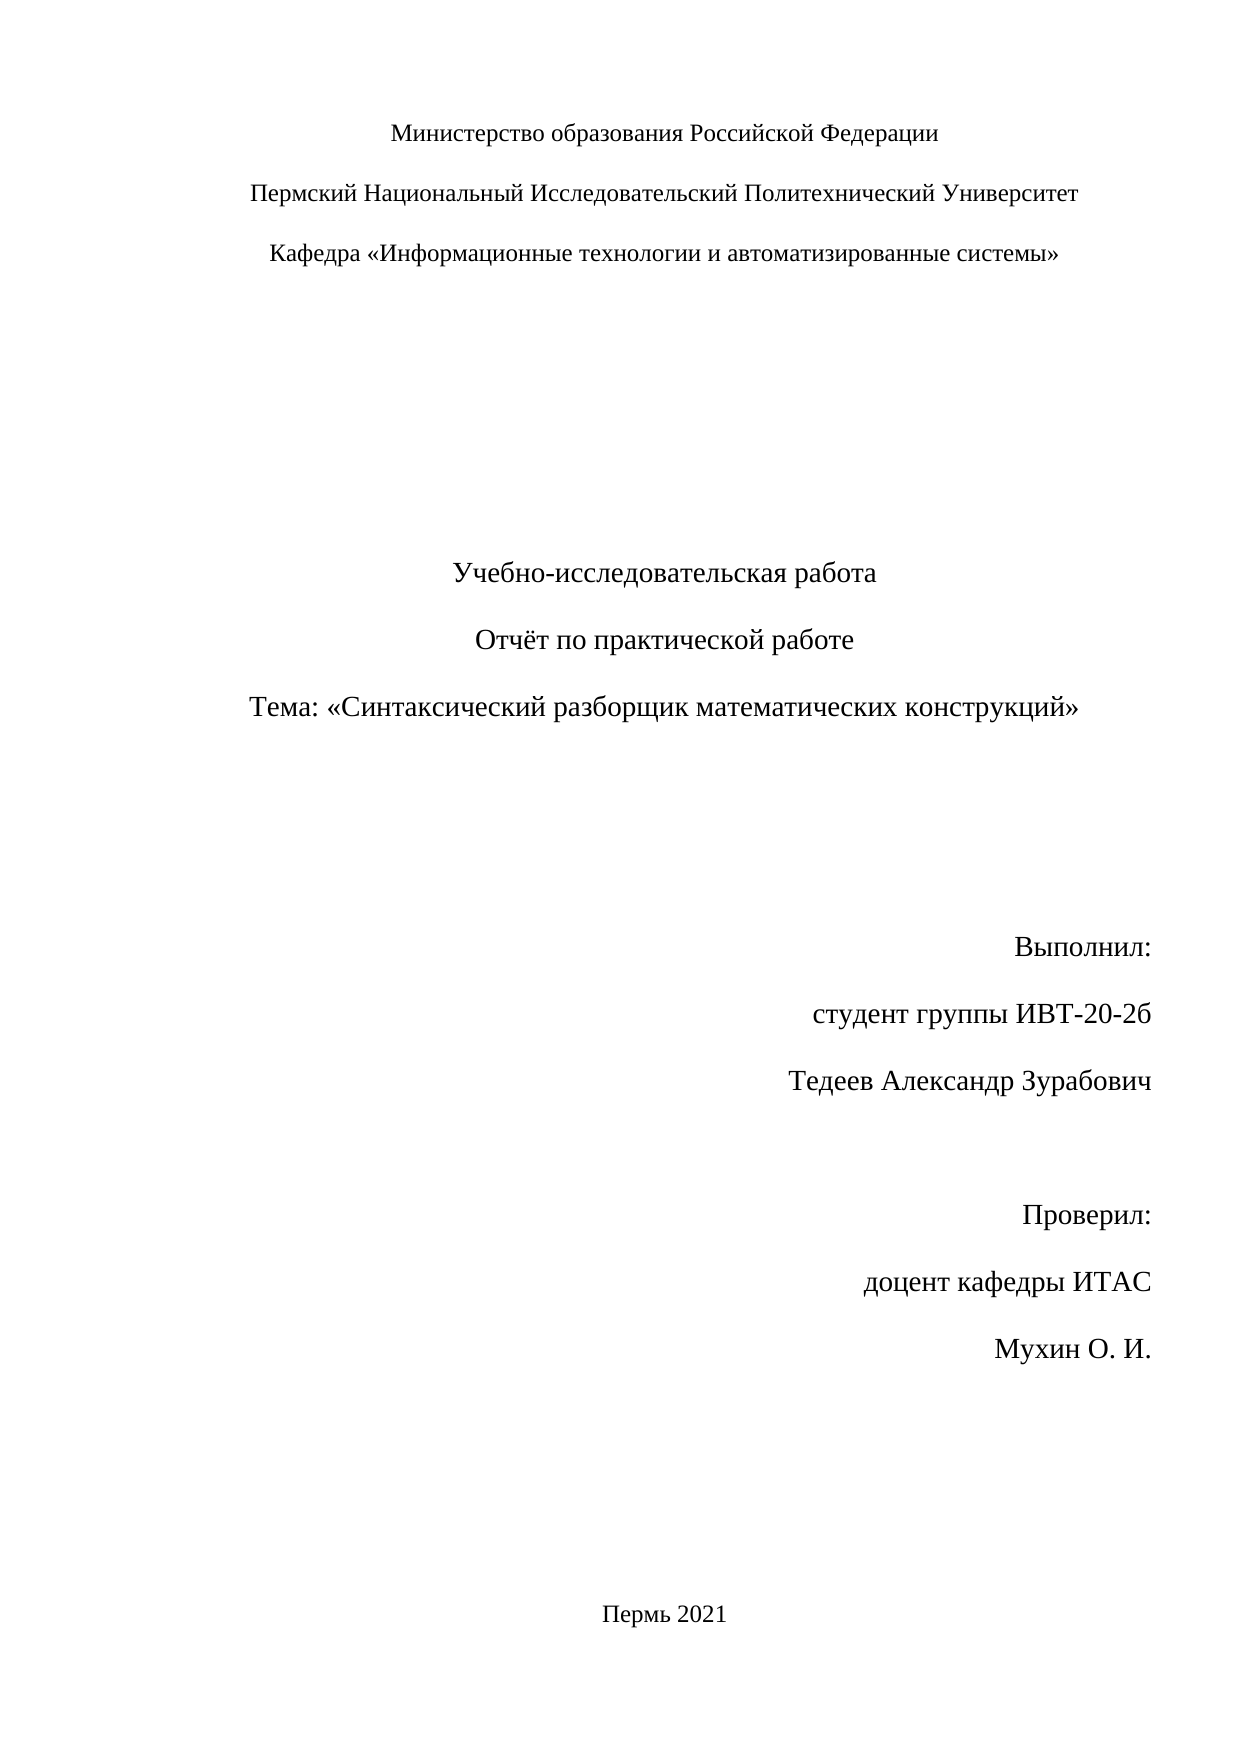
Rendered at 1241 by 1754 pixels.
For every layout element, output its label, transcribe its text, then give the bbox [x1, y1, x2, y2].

text Министерство образования Российской Федерации [177, 118, 1152, 147]
text Тедеев Александр Зурабович [177, 1063, 1152, 1096]
text Пермский Национальный Исследовательский Политехнический Университет [177, 178, 1152, 207]
text доцент кафедры ИТАС [177, 1264, 1152, 1297]
text Отчёт по практической работе [177, 622, 1152, 656]
text Проверил: [177, 1197, 1152, 1230]
text Мухин О. И. [177, 1331, 1152, 1364]
text Пермь 2021 [177, 1599, 1152, 1628]
text Тема: «Синтаксический разборщик математических конструкций» [177, 689, 1152, 723]
text Кафедра «Информационные технологии и автоматизированные системы» [177, 238, 1152, 266]
text студент группы ИВТ-20-2б [177, 996, 1152, 1029]
text Выполнил: [177, 929, 1152, 962]
text Учебно-исследовательская работа [177, 555, 1152, 589]
